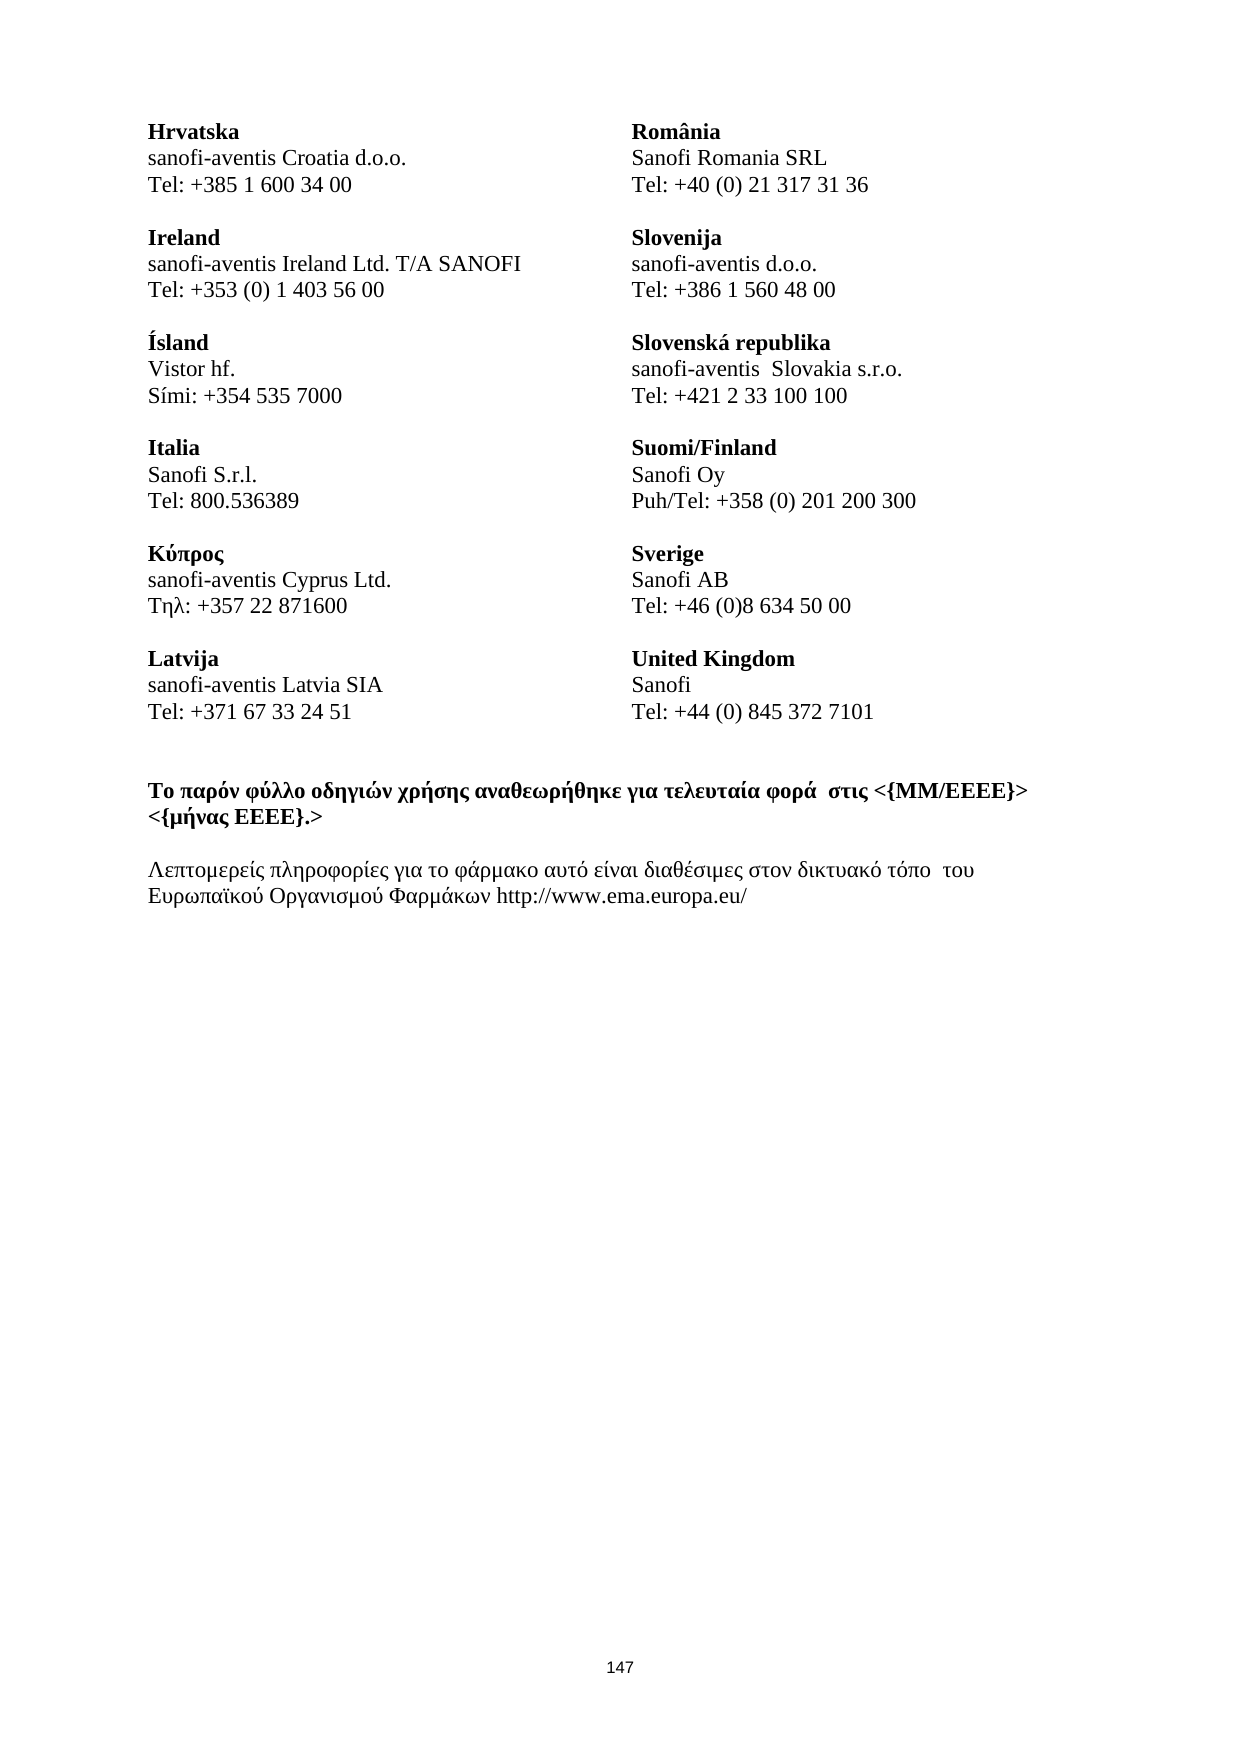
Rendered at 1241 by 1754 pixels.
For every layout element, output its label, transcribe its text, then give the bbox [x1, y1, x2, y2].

text Λεπτομερείς πληροφορίες για το φάρμακο αυτό είναι διαθέσιμες στον δικτυακό τόπο του Ευρωπαϊκού Οργανισμού Φαρμάκων http://www.ema.europa.eu/ [148, 856, 1093, 909]
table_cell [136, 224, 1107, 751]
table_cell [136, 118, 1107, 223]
text Το παρόν φύλλο οδηγιών χρήσης αναθεωρήθηκε για τελευταία φορά στις <{ΜΜ/ΕΕΕΕ}> <{μήνας ΕΕΕΕ}.> [148, 777, 1093, 830]
